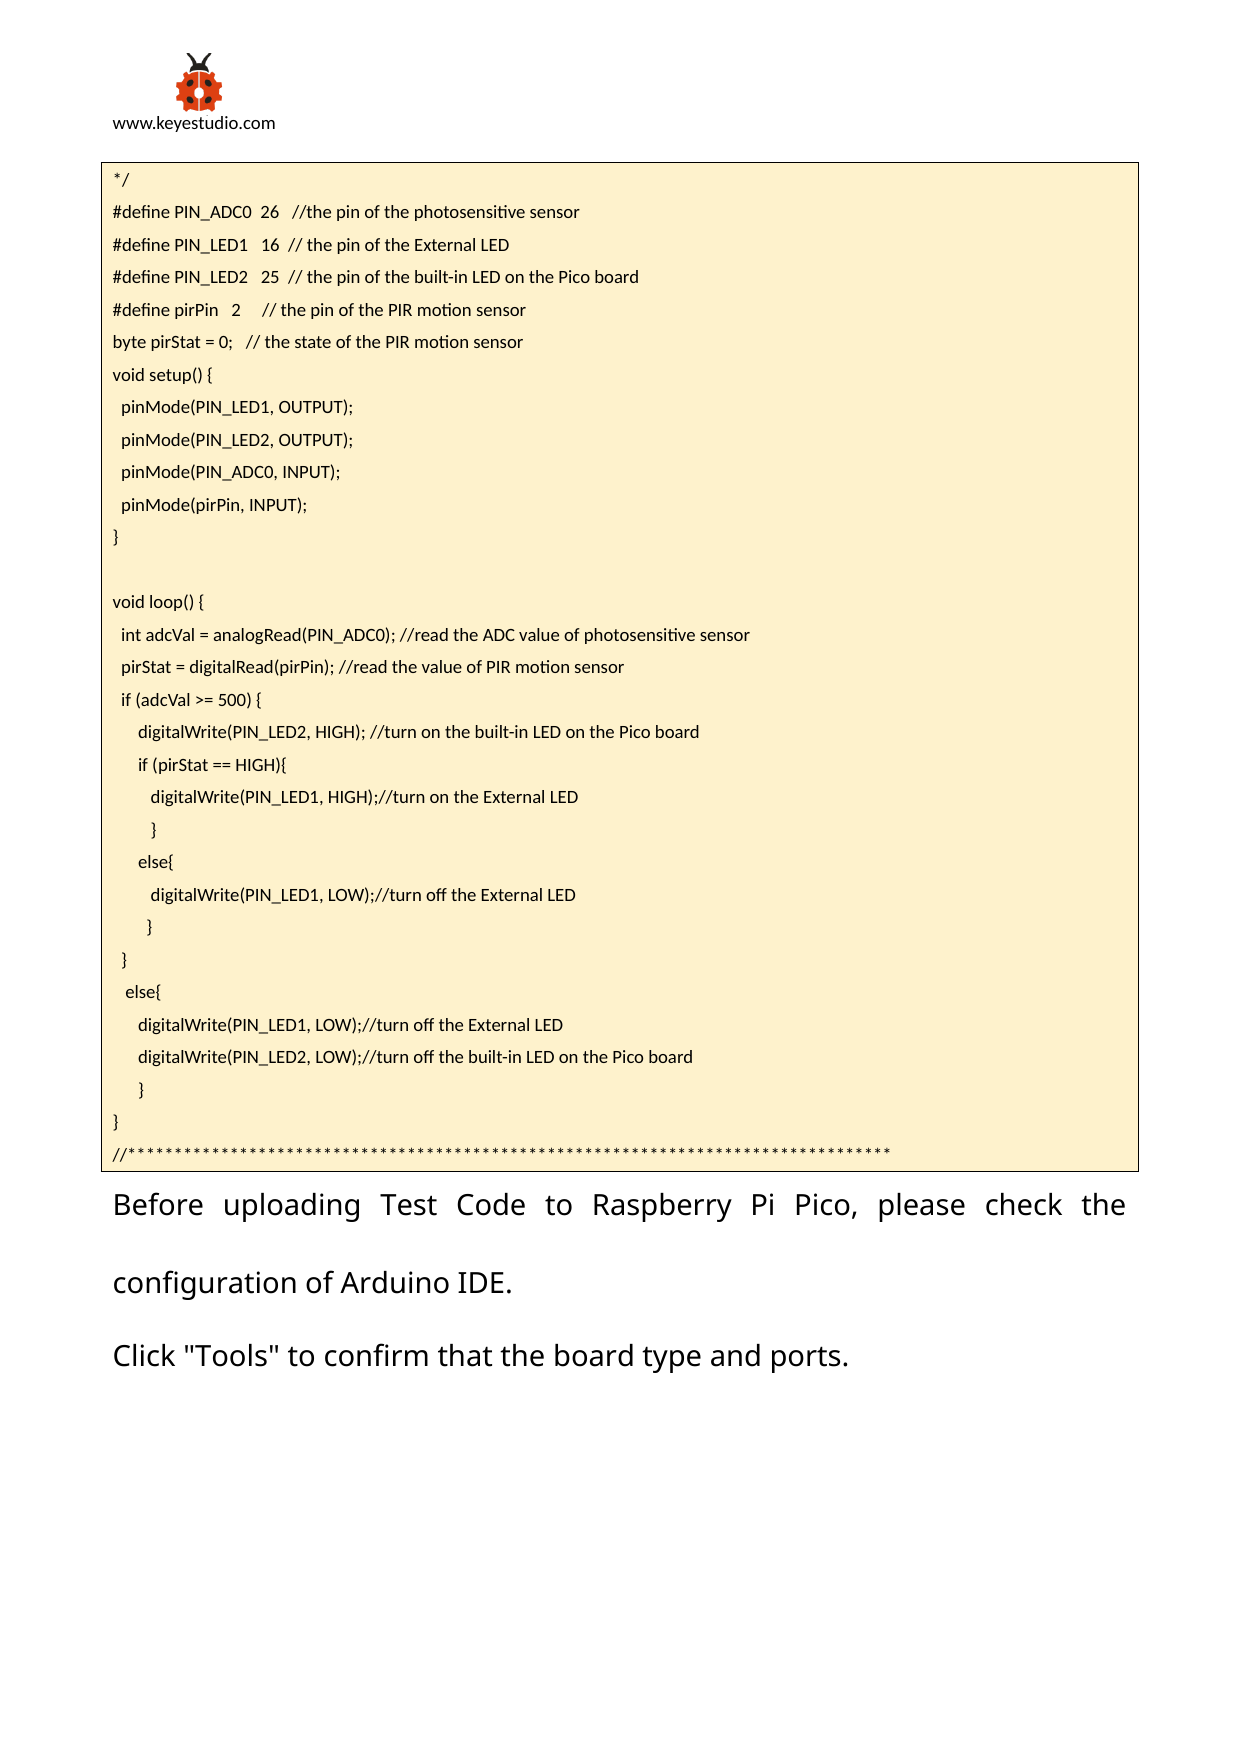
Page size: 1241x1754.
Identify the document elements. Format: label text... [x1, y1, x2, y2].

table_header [102, 163, 1138, 1171]
text Before uploading Test Code to Raspberry Pi Pico, please check the configuration of Arduino IDE. [112, 1172, 1128, 1314]
text Click "Tools" to confirm that the board type and ports. [112, 1322, 1128, 1387]
picture [164, 53, 241, 116]
